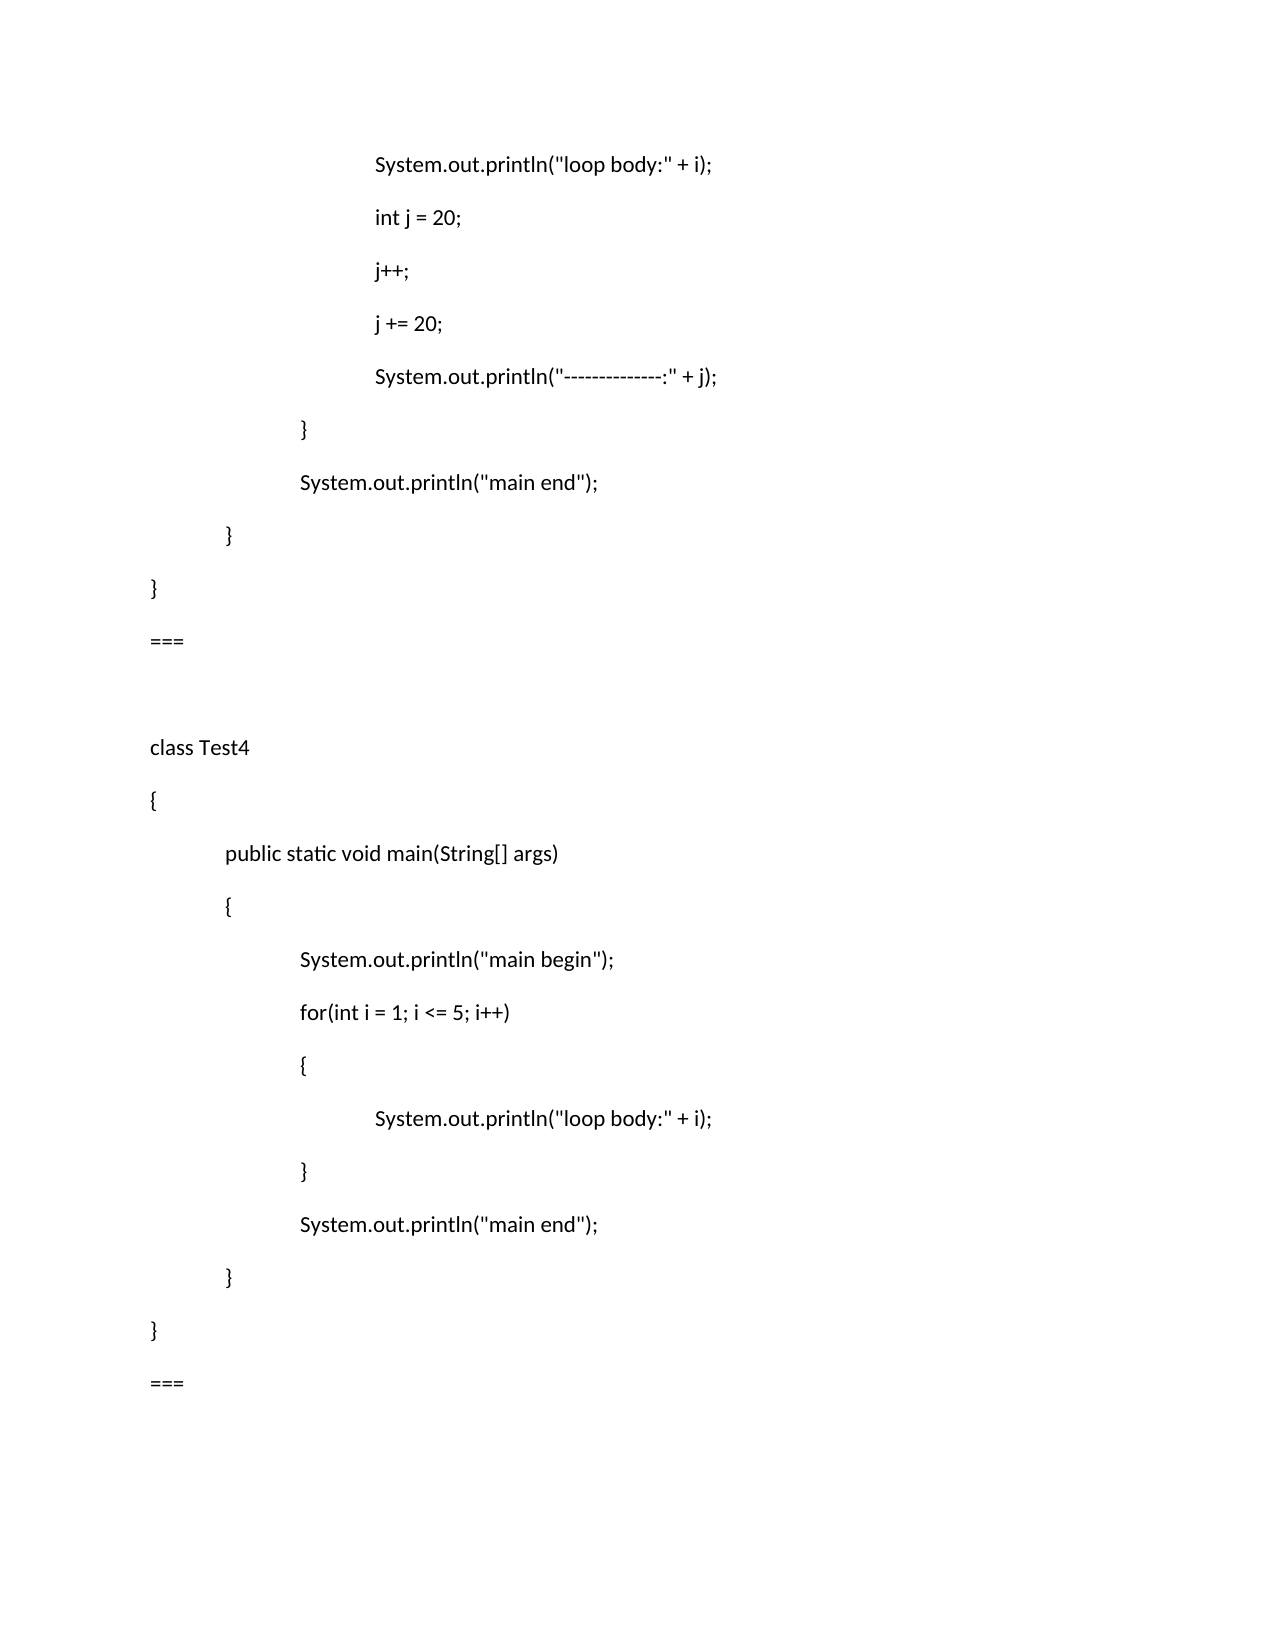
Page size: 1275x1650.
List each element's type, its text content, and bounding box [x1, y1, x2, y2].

text class Test4 [150, 733, 1125, 761]
text } [150, 415, 1125, 443]
text } [150, 1157, 1125, 1185]
text } [150, 521, 1125, 549]
text System.out.println("main end"); [150, 1210, 1125, 1238]
text } [150, 574, 1125, 602]
text j++; [150, 256, 1125, 284]
text { [150, 892, 1125, 920]
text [150, 150, 1125, 178]
text { [150, 786, 1125, 814]
text } [150, 1316, 1125, 1344]
text System.out.println("main end"); [150, 468, 1125, 496]
text System.out.println("--------------:" + j); [150, 362, 1125, 390]
text === [150, 1369, 1125, 1397]
text { [150, 1051, 1125, 1079]
text } [150, 1263, 1125, 1291]
text for(int i = 1; i <= 5; i++) [150, 998, 1125, 1026]
text j += 20; [150, 309, 1125, 337]
text === [150, 627, 1125, 655]
text System.out.println("loop body:" + i); [150, 1104, 1125, 1132]
text int j = 20; [150, 203, 1125, 231]
text System.out.println("main begin"); [150, 945, 1125, 973]
text public static void main(String[] args) [150, 839, 1125, 867]
